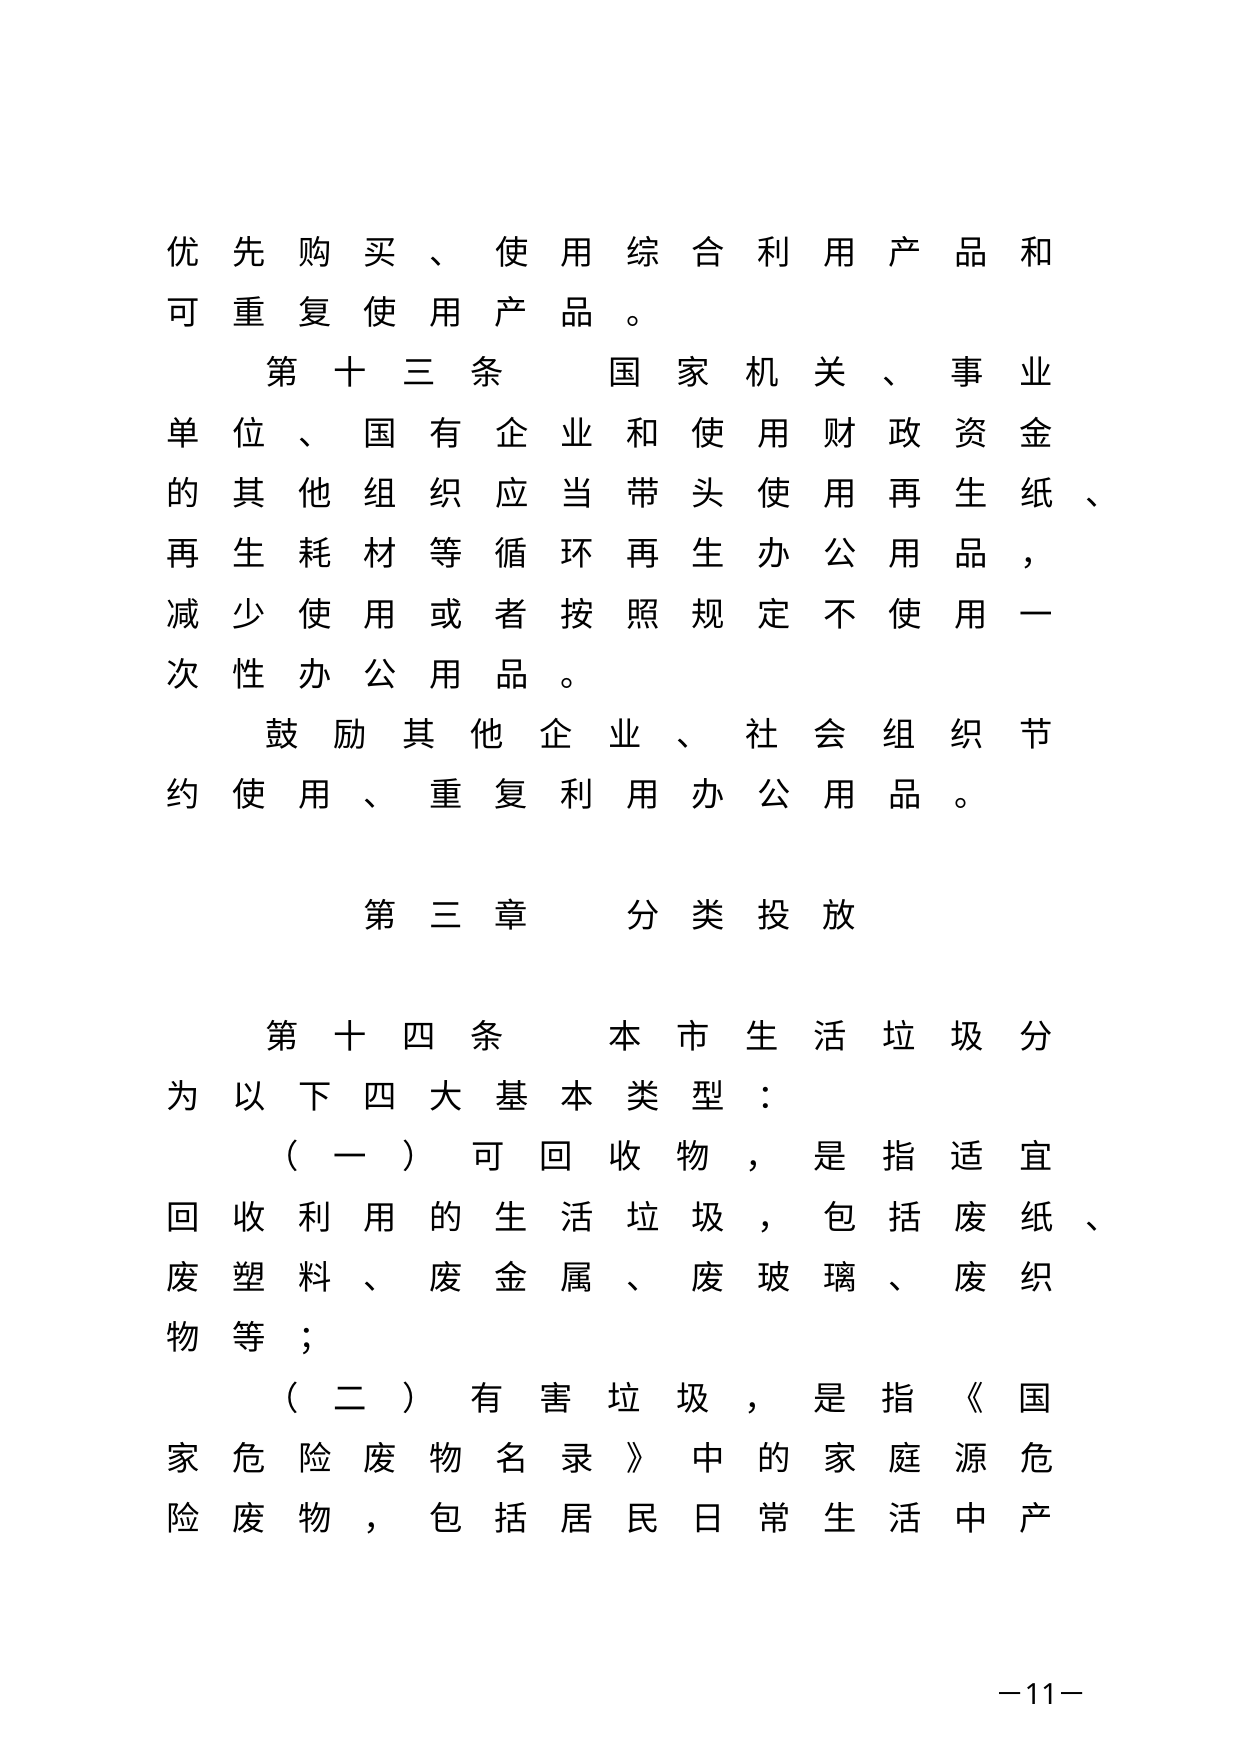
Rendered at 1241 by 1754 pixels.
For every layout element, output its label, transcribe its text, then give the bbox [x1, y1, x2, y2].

text 第十三条 国家机关、事业单位、国有企业和使用财政资金的其他组织应当带头使用再生纸、再生耗材等循环再生办公用品，减少使用或者按照规定不使用一次性办公用品。 [167, 340, 1085, 702]
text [167, 1365, 1085, 1546]
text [167, 219, 1085, 340]
text 鼓励其他企业、社会组织节约使用、重复利用办公用品。 [167, 702, 1085, 822]
text （一）可回收物，是指适宜回收利用的生活垃圾，包括废纸、废塑料、废金属、废玻璃、废织物等； [167, 1124, 1085, 1365]
text 第三章 分类投放 [167, 883, 1085, 943]
text 第十四条 本市生活垃圾分为以下四大基本类型： [167, 1003, 1085, 1124]
